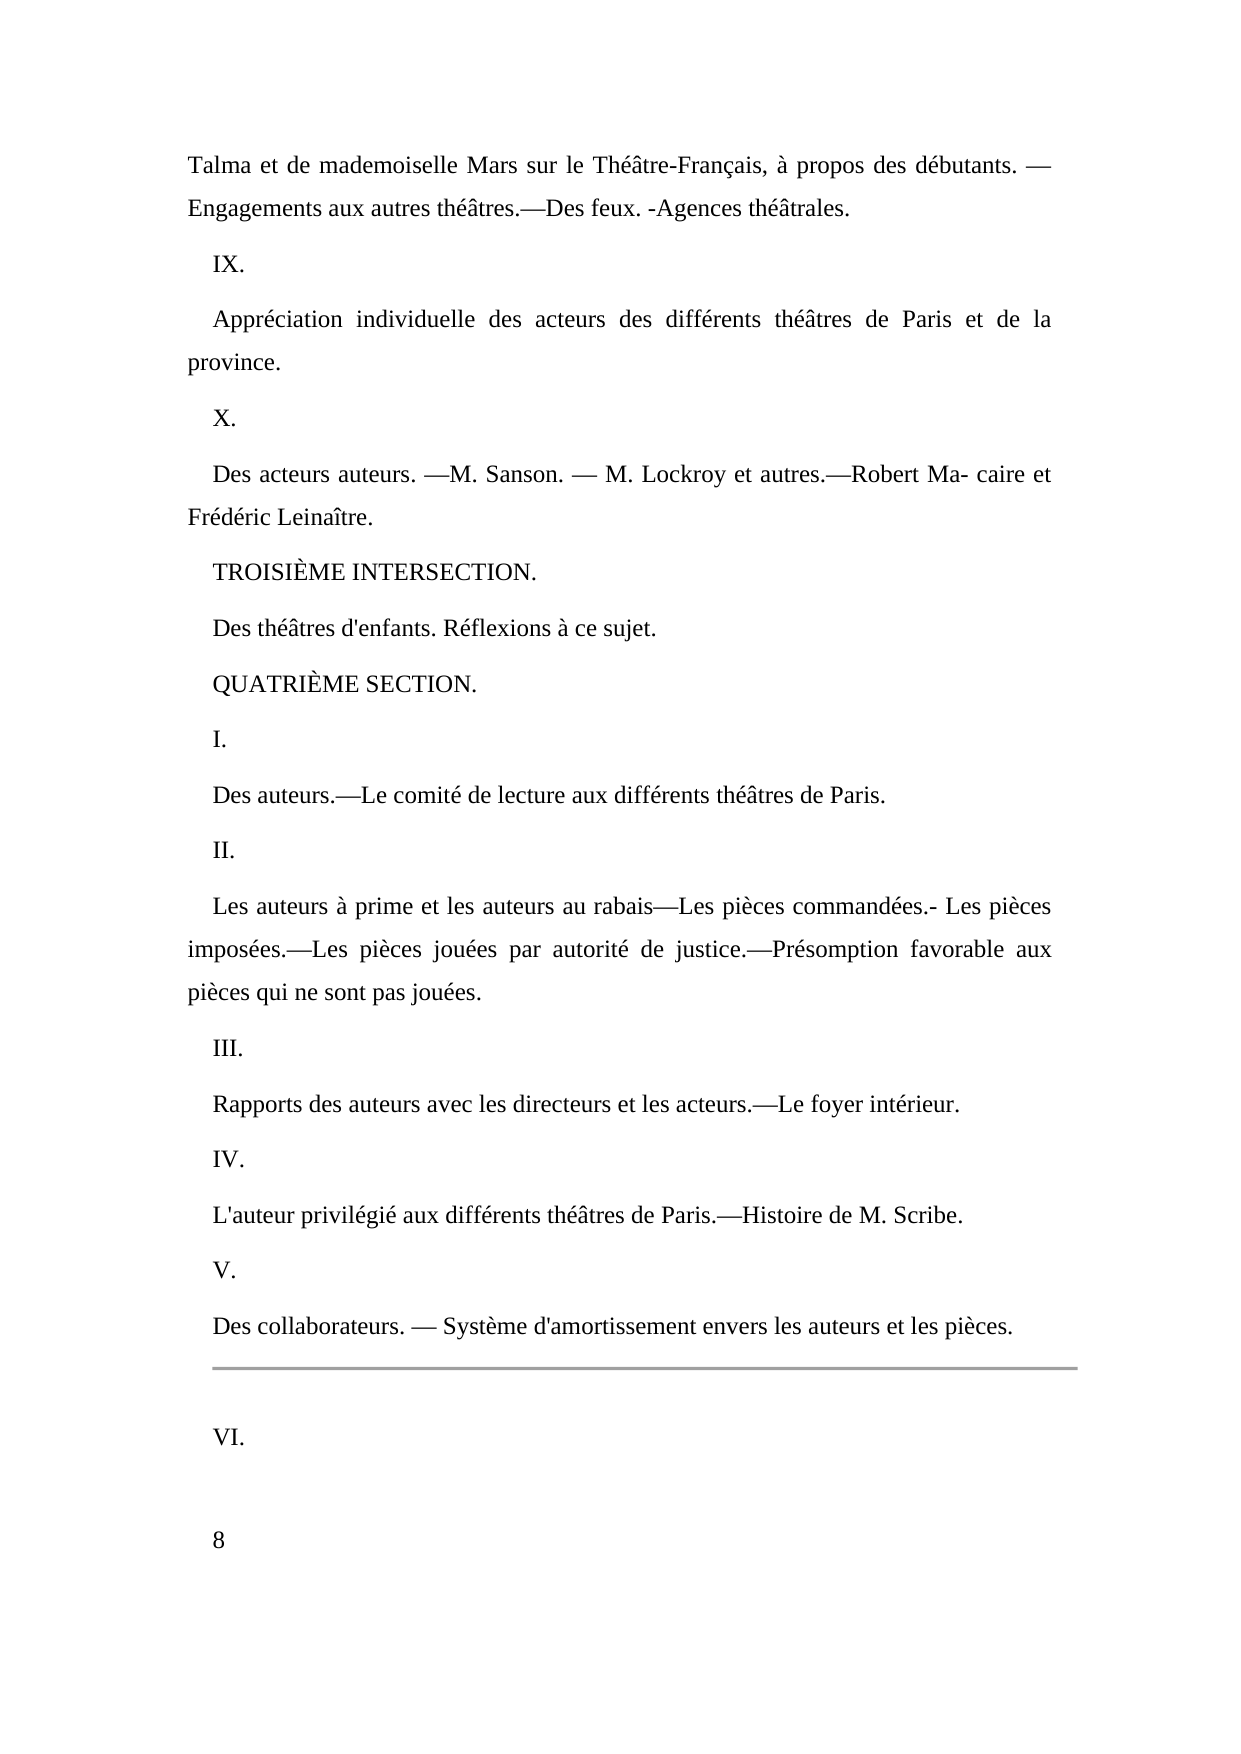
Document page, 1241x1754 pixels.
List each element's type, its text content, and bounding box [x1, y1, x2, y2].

text II. [187, 836, 1053, 864]
text Rapports des auteurs avec les directeurs et les acteurs.—Le foyer intérieur. [187, 1089, 1053, 1117]
text Des théâtres d'enfants. Réflexions à ce sujet. [187, 613, 1053, 642]
text IV. [187, 1144, 1053, 1173]
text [187, 150, 1053, 222]
text X. [187, 403, 1053, 432]
text Des auteurs.—Le comité de lecture aux différents théâtres de Paris. [187, 780, 1053, 809]
text L'auteur privilégié aux différents théâtres de Paris.—Histoire de M. Scribe. [187, 1200, 1053, 1229]
text Les auteurs à prime et les auteurs au rabais—Les pièces commandées.- Les pièces imposées.—Les pièces jouées par autorité de justice.—Présomption favorable aux pièces qui ne sont pas jouées. [187, 891, 1053, 1006]
text I. [187, 724, 1053, 753]
text IX. [187, 249, 1053, 277]
text Des collaborateurs. — Système d'amortissement envers les auteurs et les pièces. [187, 1311, 1053, 1340]
text V. [187, 1256, 1053, 1284]
text QUATRIÈME SECTION. [187, 669, 1053, 697]
text TROISIÈME INTERSECTION. [187, 557, 1053, 586]
text III. [187, 1033, 1053, 1062]
text Des acteurs auteurs. —M. Sanson. — M. Lockroy et autres.—Robert Ma- caire et Frédéric Leinaître. [187, 459, 1053, 531]
text VI. [187, 1422, 1053, 1451]
text Appréciation individuelle des acteurs des différents théâtres de Paris et de la province. [187, 304, 1053, 376]
